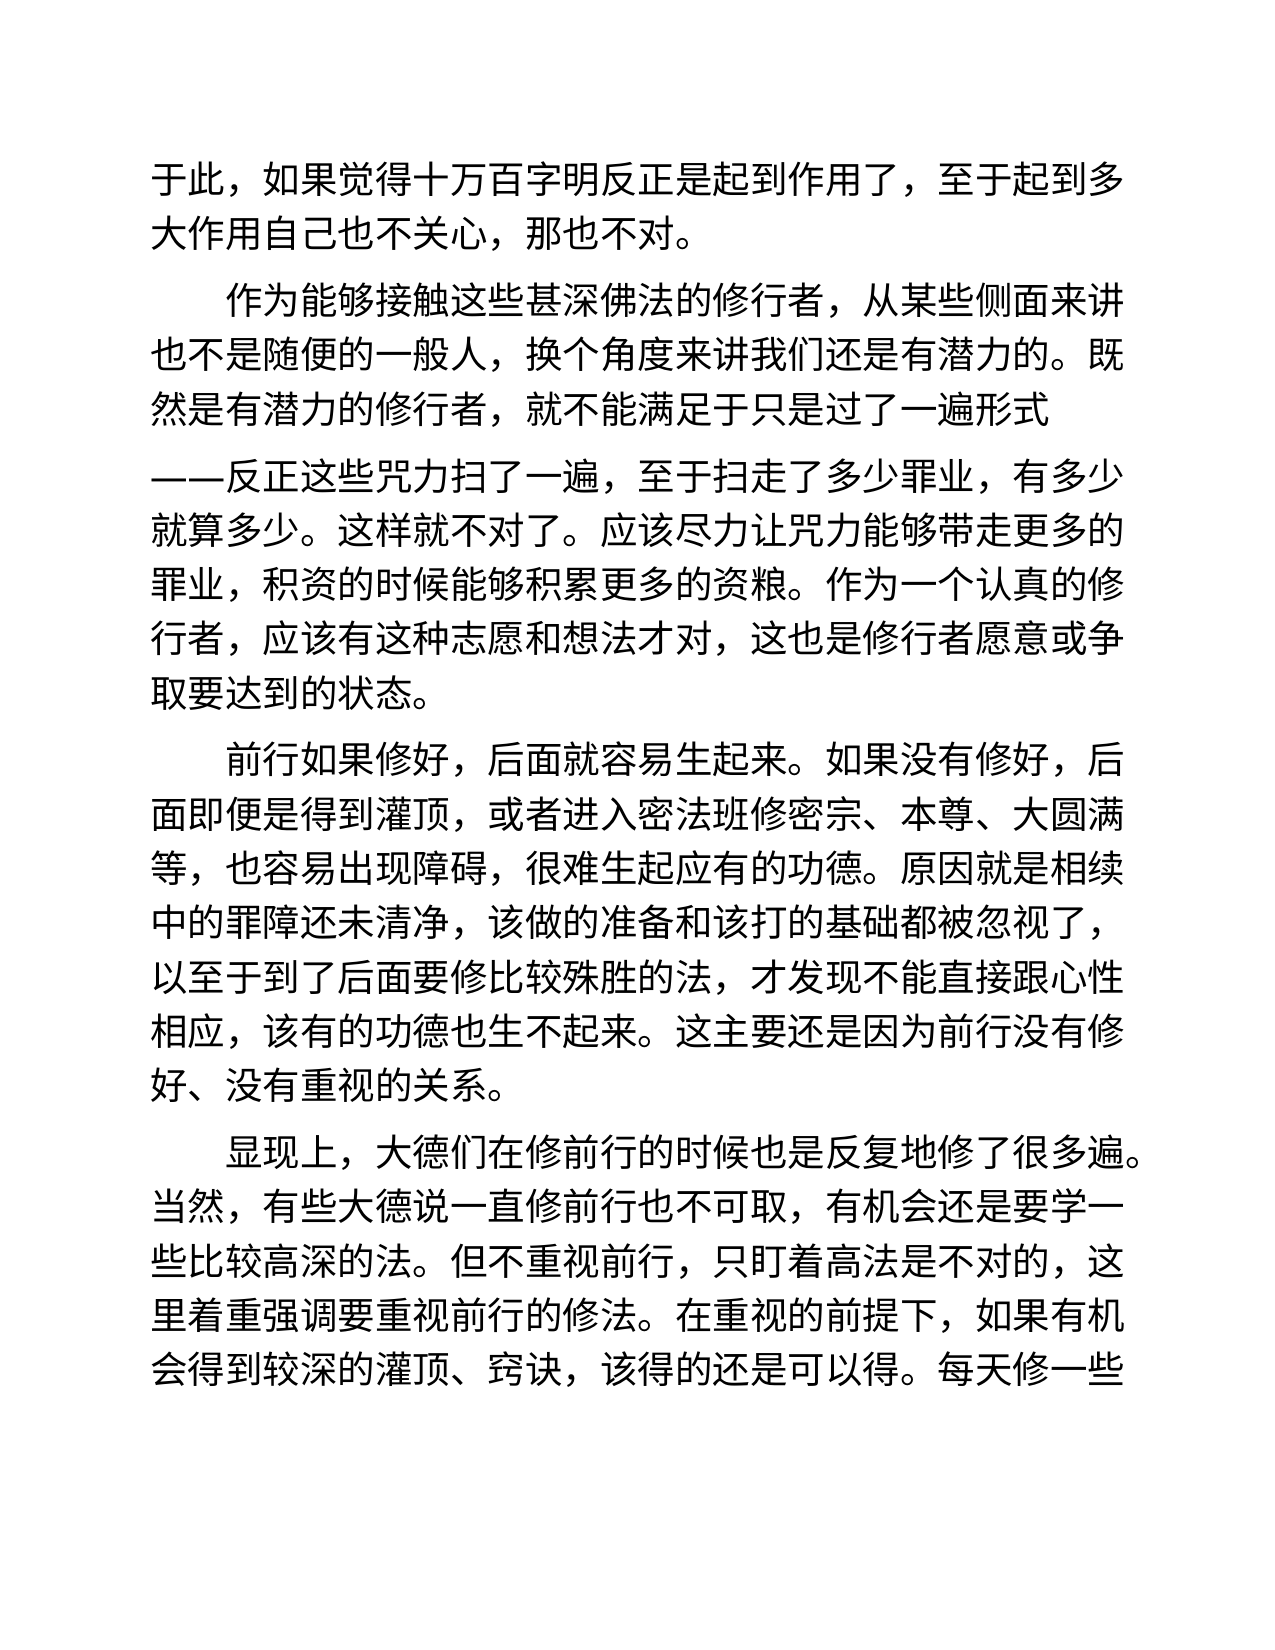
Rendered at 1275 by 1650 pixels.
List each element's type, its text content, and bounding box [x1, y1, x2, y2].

text ——反正这些咒力扫了一遍，至于扫走了多少罪业，有多少就算多少。这样就不对了。应该尽力让咒力能够带走更多的罪业，积资的时候能够积累更多的资粮。作为一个认真的修行者，应该有这种志愿和想法才对，这也是修行者愿意或争取要达到的状态。 [150, 446, 1125, 718]
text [150, 1123, 1125, 1394]
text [150, 150, 1125, 258]
text 作为能够接触这些甚深佛法的修行者，从某些侧面来讲也不是随便的一般人，换个角度来讲我们还是有潜力的。既然是有潜力的修行者，就不能满足于只是过了一遍形式 [150, 271, 1125, 434]
text 前行如果修好，后面就容易生起来。如果没有修好，后面即便是得到灌顶，或者进入密法班修密宗、本尊、大圆满等，也容易出现障碍，很难生起应有的功德。原因就是相续中的罪障还未清净，该做的准备和该打的基础都被忽视了，以至于到了后面要修比较殊胜的法，才发现不能直接跟心性相应，该有的功德也生不起来。这主要还是因为前行没有修好、没有重视的关系。 [150, 730, 1125, 1110]
